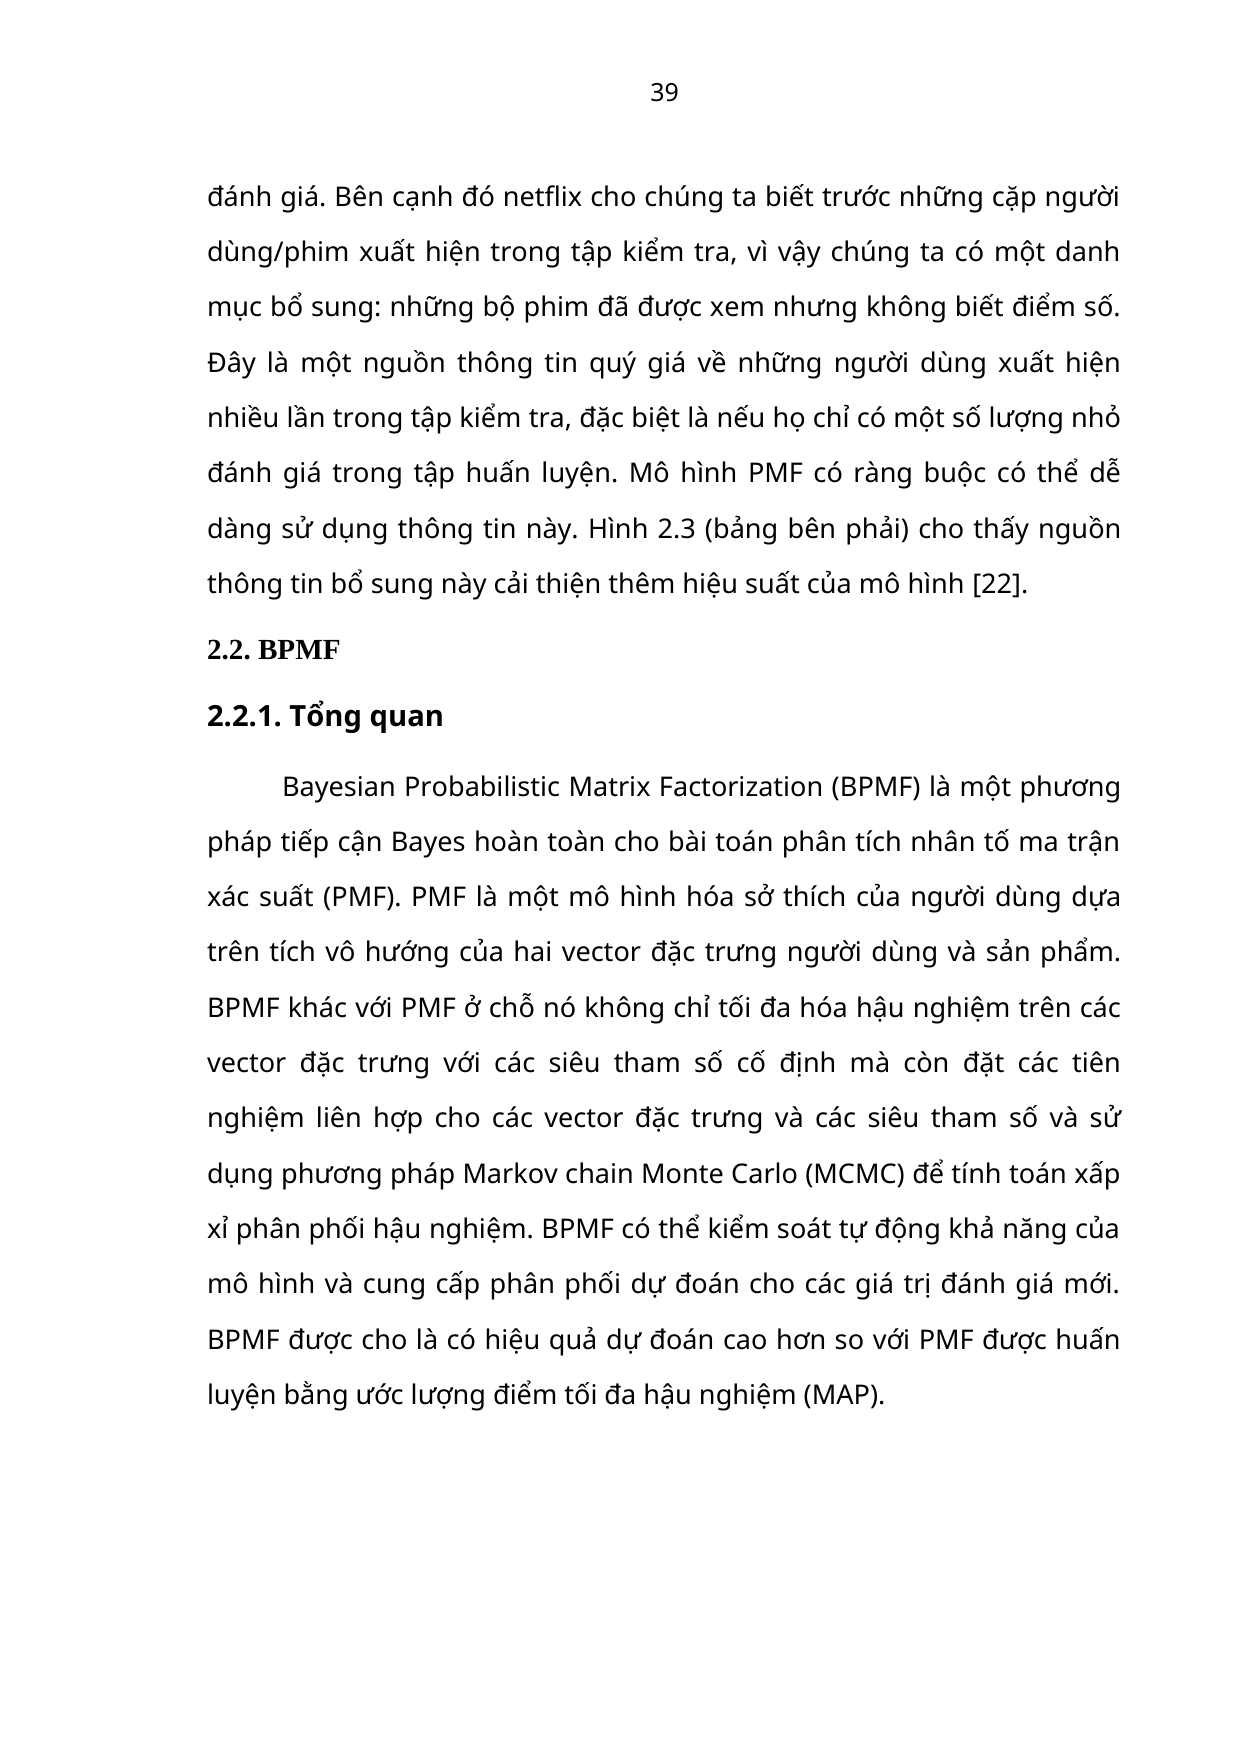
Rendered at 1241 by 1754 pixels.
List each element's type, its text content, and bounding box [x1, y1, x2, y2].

text Bayesian Probabilistic Matrix Factorization (BPMF) là một phương pháp tiếp cận Bayes hoàn toàn cho bài toán phân tích nhân tố ma trận xác suất (PMF). PMF là một mô hình hóa sở thích của người dùng dựa trên tích vô hướng của hai vector đặc trưng người dùng và sản phẩm. BPMF khác với PMF ở chỗ nó không chỉ tối đa hóa hậu nghiệm trên các vector đặc trưng với các siêu tham số cố định mà còn đặt các tiên nghiệm liên hợp cho các vector đặc trưng và các siêu tham số và sử dụng phương pháp Markov chain Monte Carlo (MCMC) để tính toán xấp xỉ phân phối hậu nghiệm. BPMF có thể kiểm soát tự động khả năng của mô hình và cung cấp phân phối dự đoán cho các giá trị đánh giá mới. BPMF được cho là có hiệu quả dự đoán cao hơn so với PMF được huấn luyện bằng ước lượng điểm tối đa hậu nghiệm (MAP). [207, 767, 1122, 1412]
subtitle 2.2. BPMF [207, 632, 1122, 666]
subtitle 2.2.1. Tổng quan [207, 695, 1122, 735]
